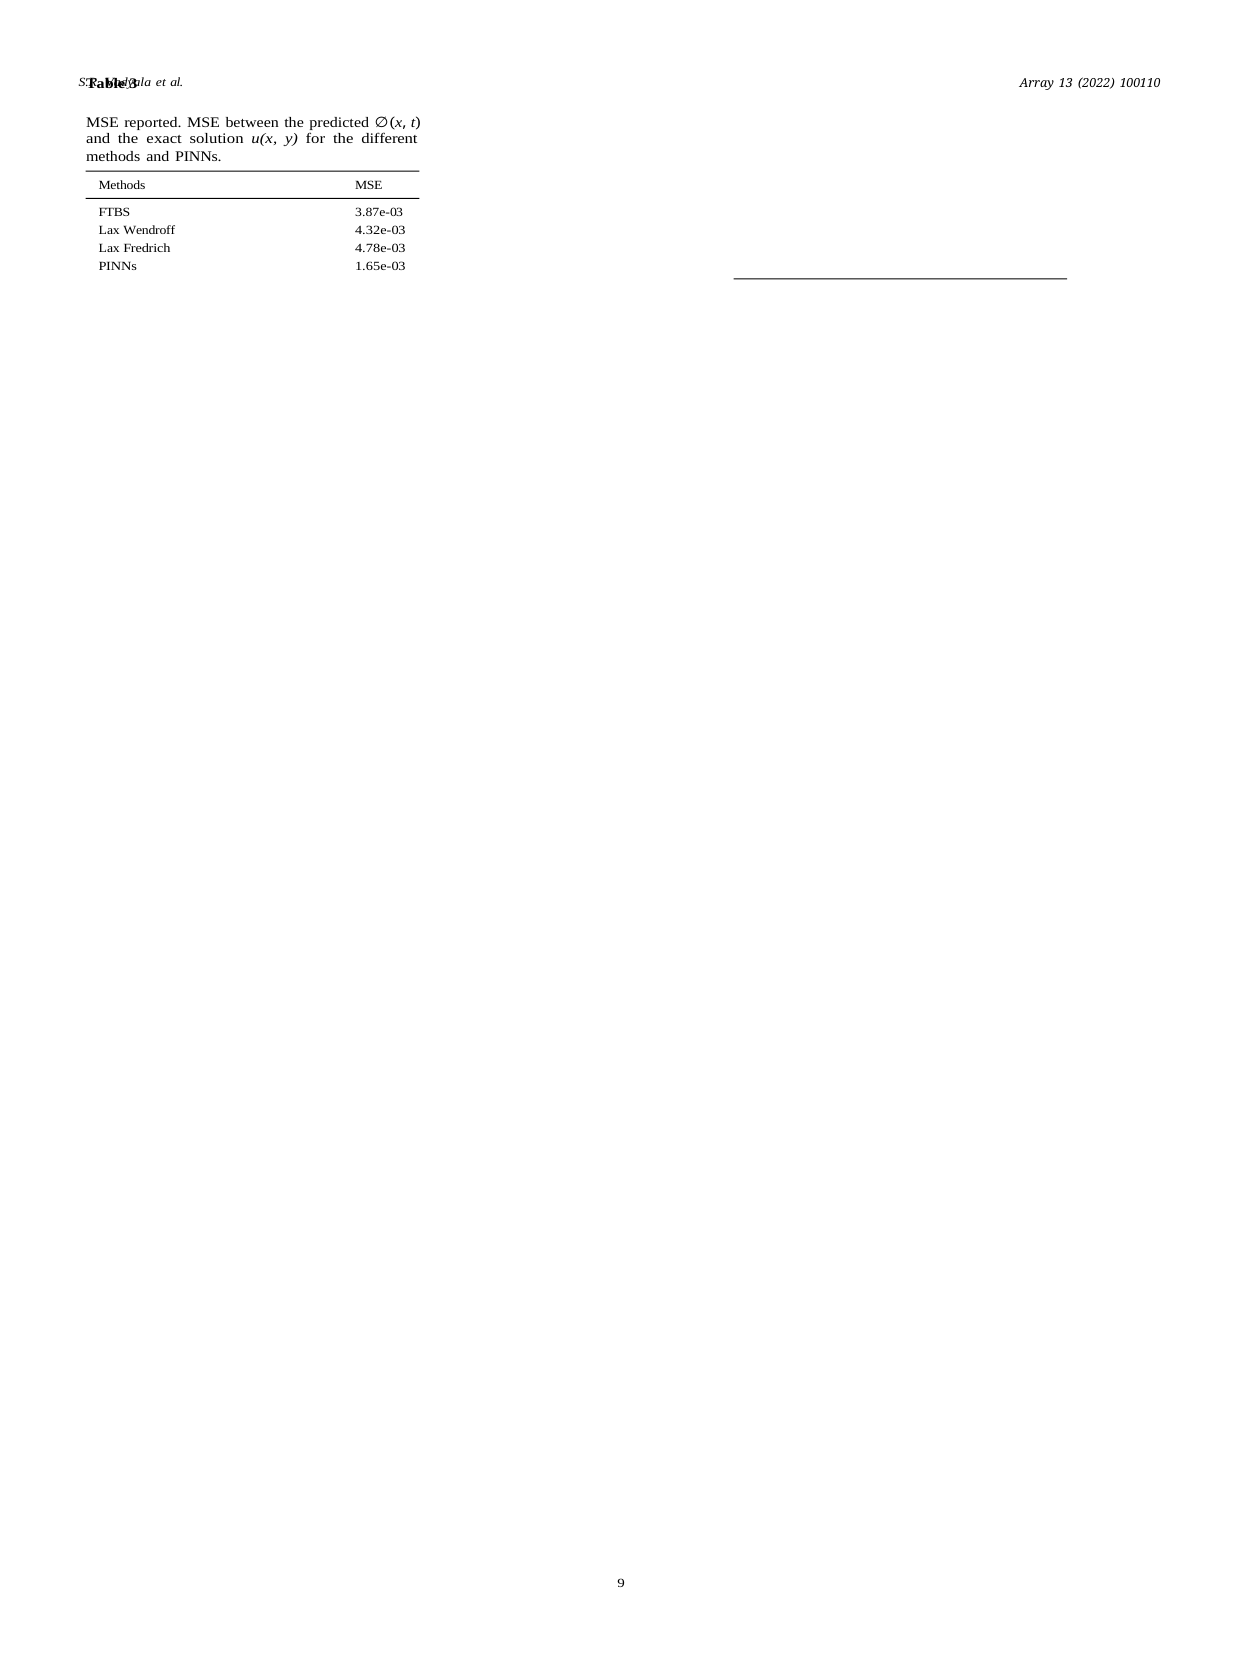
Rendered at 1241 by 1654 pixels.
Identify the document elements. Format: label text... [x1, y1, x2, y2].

text Lax Wendroff 4.32e-03 [98, 223, 585, 237]
text MSE reported. MSE between the predicted ∅(x, t) [86, 88, 585, 137]
text methods and PINNs. [86, 148, 585, 165]
text FTBS 3.87e-03 [98, 205, 585, 219]
text PINNs 1.65e-03 [98, 258, 585, 273]
text Lax Fredrich 4.78e-03 [98, 241, 585, 255]
text Methods MSE [98, 177, 585, 192]
